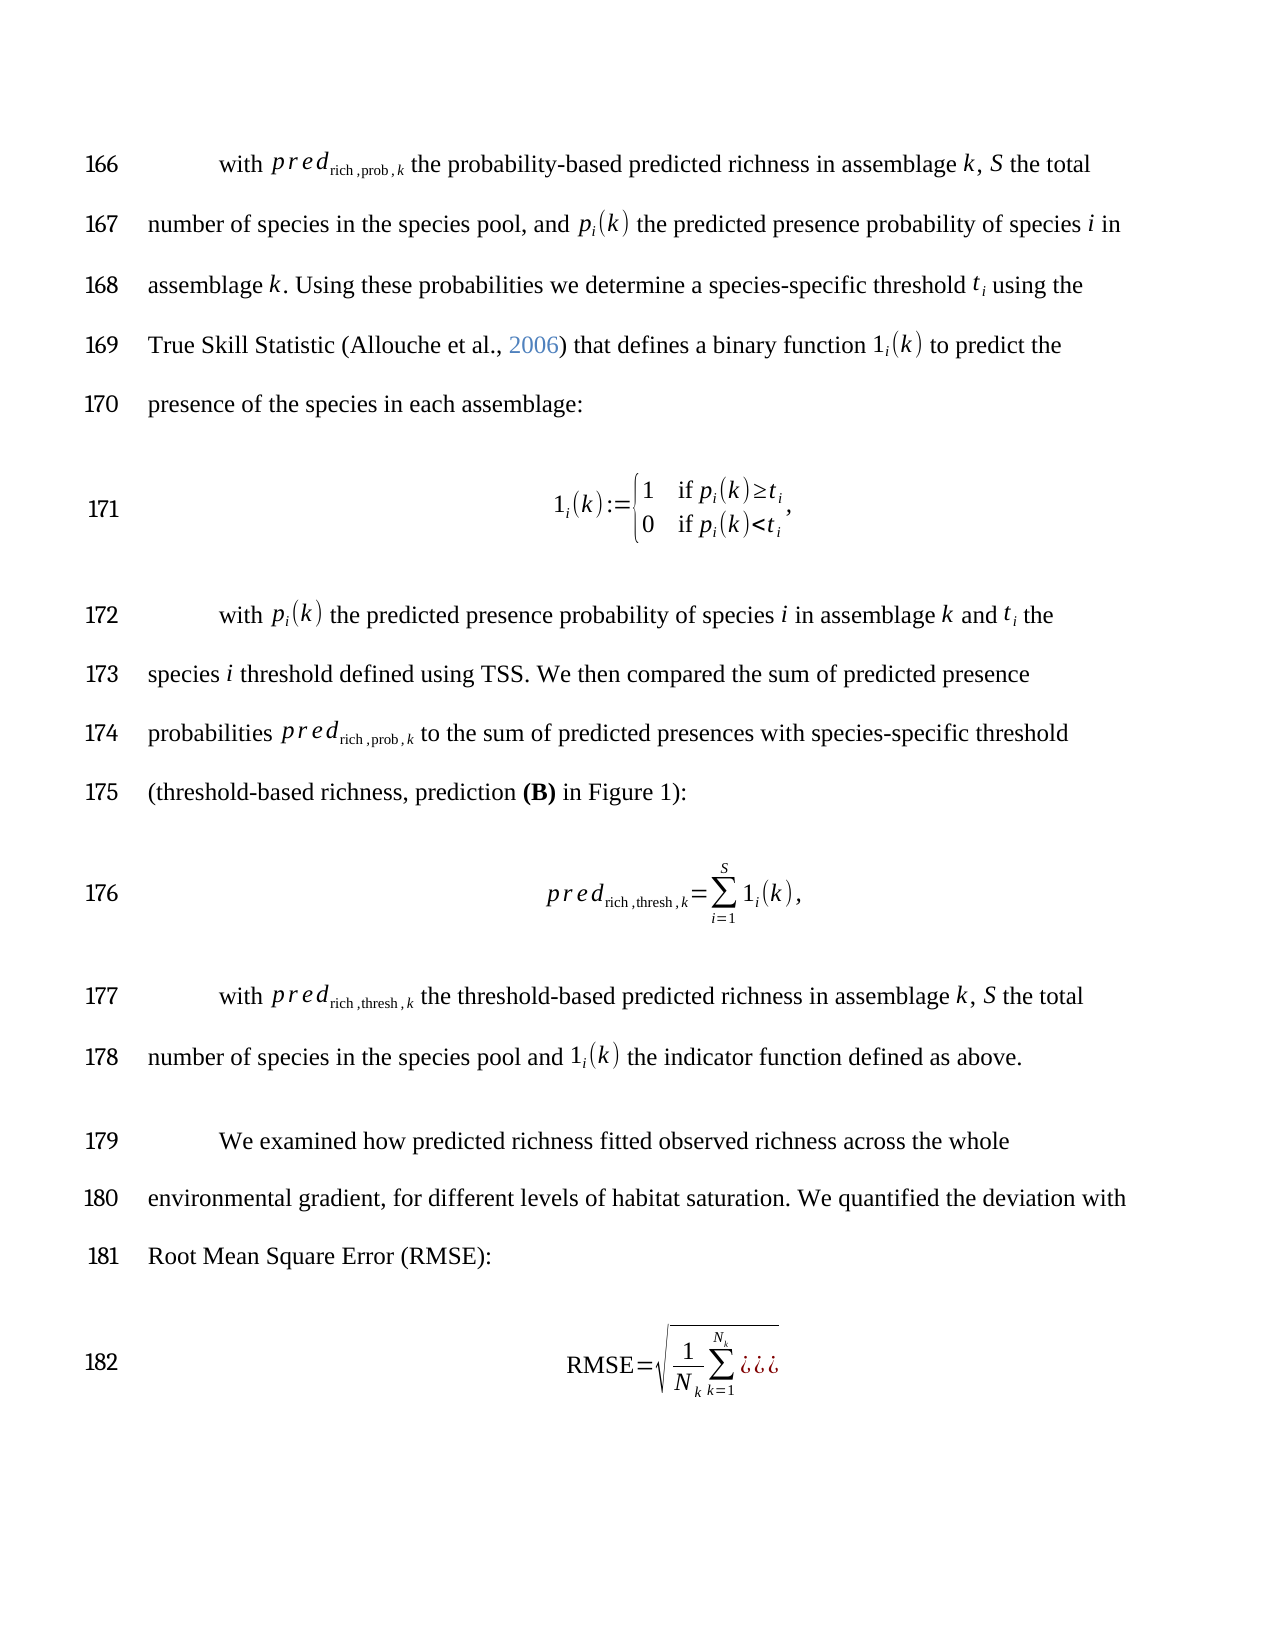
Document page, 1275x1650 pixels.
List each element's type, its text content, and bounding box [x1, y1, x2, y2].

text with the predicted presence probability of species in assemblage and the species threshold defined using TSS. We then compared the sum of predicted presence probabilities to the sum of predicted presences with species-specific threshold (threshold-based richness, prediction (B) in Figure 1): [148, 598, 1127, 805]
text We examined how predicted richness fitted observed richness across the whole environmental gradient, for different levels of habitat saturation. We quantified the deviation with Root Mean Square Error (RMSE): [148, 1126, 1127, 1270]
text with the probability-based predicted richness in assemblage , the total number of species in the species pool, and the predicted presence probability of species in assemblage . Using these probabilities we determine a species-specific threshold using the True Skill Statistic (Allouche et al., 2006) that defines a binary function to predict the presence of the species in each assemblage: [148, 148, 1127, 418]
text with the threshold-based predicted richness in assemblage , the total number of species in the species pool and the indicator function defined as above. [148, 980, 1127, 1072]
